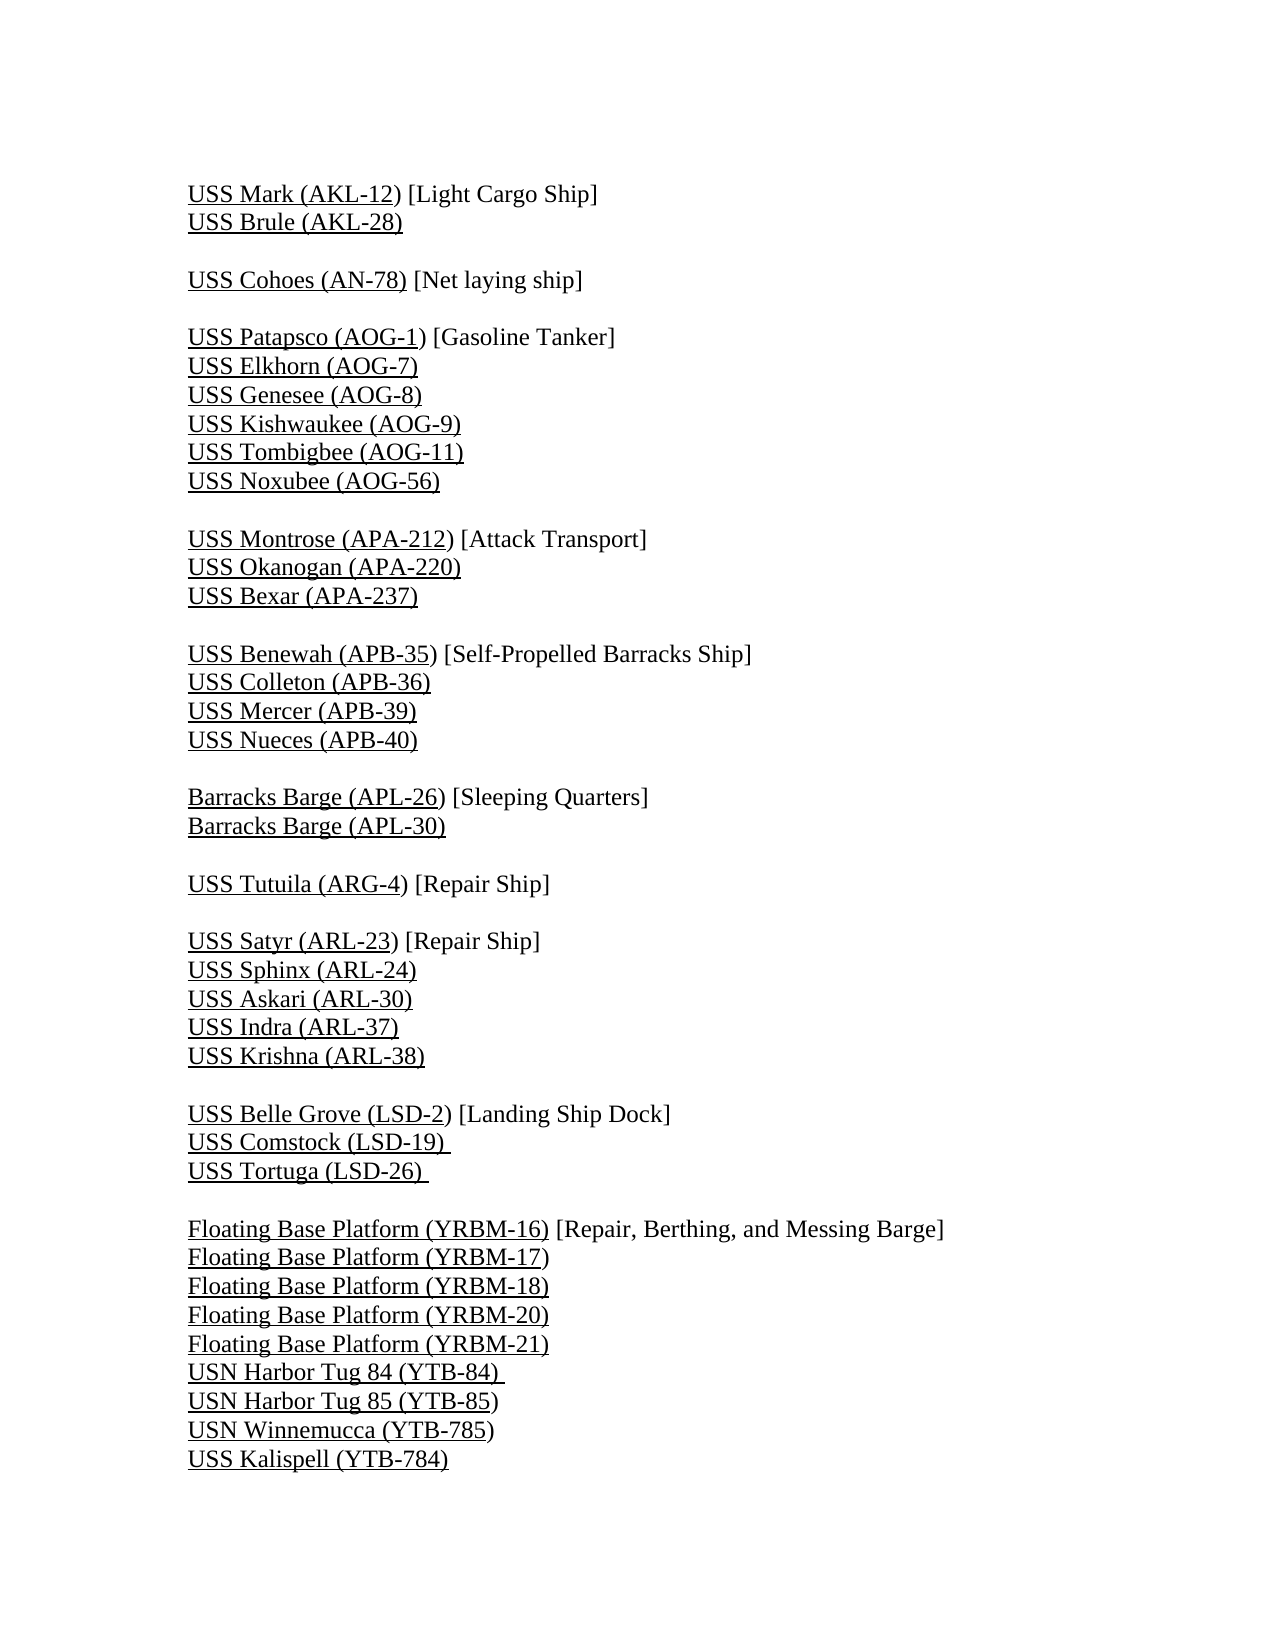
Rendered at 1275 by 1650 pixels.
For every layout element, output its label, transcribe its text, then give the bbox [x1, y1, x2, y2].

text USN Winnemucca (YTB-785) [187, 1415, 1087, 1444]
text USS Tombigbee (AOG-11) [187, 437, 1087, 466]
text USS Indra (ARL-37) [187, 1012, 1087, 1041]
text USS Belle Grove (LSD-2) [Landing Ship Dock] [187, 1099, 1087, 1127]
text USS Brule (AKL-28) [187, 207, 1087, 236]
text USS Montrose (APA-212) [Attack Transport] [187, 524, 1087, 552]
text USS Krishna (ARL-38) [187, 1041, 1087, 1070]
text USS Kalispell (YTB-784) [187, 1444, 1087, 1472]
text Floating Base Platform (YRBM-17) [187, 1242, 1087, 1271]
text USN Harbor Tug 85 (YTB-85) [187, 1386, 1087, 1415]
text USS Tortuga (LSD-26) [187, 1156, 1087, 1185]
text USS Sphinx (ARL-24) [187, 955, 1087, 984]
text USS Tutuila (ARG-4) [Repair Ship] [187, 869, 1087, 897]
text USS Cohoes (AN-78) [Net laying ship] [187, 265, 1087, 294]
text USS Mark (AKL-12) [Light Cargo Ship] [187, 179, 1087, 207]
text Floating Base Platform (YRBM-18) [187, 1271, 1087, 1300]
text Barracks Barge (APL-26) [Sleeping Quarters] [187, 782, 1087, 811]
text USS Comstock (LSD-19) [187, 1127, 1087, 1156]
text USS Bexar (APA-237) [187, 581, 1087, 610]
text USN Harbor Tug 84 (YTB-84) [187, 1357, 1087, 1386]
text USS Genesee (AOG-8) [187, 380, 1087, 409]
text Floating Base Platform (YRBM-20) [187, 1300, 1087, 1329]
text USS Colleton (APB-36) [187, 667, 1087, 696]
text Floating Base Platform (YRBM-16) [Repair, Berthing, and Messing Barge] [187, 1214, 1087, 1242]
text USS Patapsco (AOG-1) [Gasoline Tanker] [187, 322, 1087, 351]
text USS Benewah (APB-35) [Self-Propelled Barracks Ship] [187, 639, 1087, 667]
text USS Mercer (APB-39) [187, 696, 1087, 725]
text Floating Base Platform (YRBM-21) [187, 1329, 1087, 1357]
text USS Noxubee (AOG-56) [187, 466, 1087, 495]
text USS Kishwaukee (AOG-9) [187, 409, 1087, 437]
text USS Elkhorn (AOG-7) [187, 351, 1087, 380]
text Barracks Barge (APL-30) [187, 811, 1087, 840]
text USS Askari (ARL-30) [187, 984, 1087, 1012]
text USS Satyr (ARL-23) [Repair Ship] [187, 926, 1087, 955]
text USS Okanogan (APA-220) [187, 552, 1087, 581]
text USS Nueces (APB-40) [187, 725, 1087, 754]
